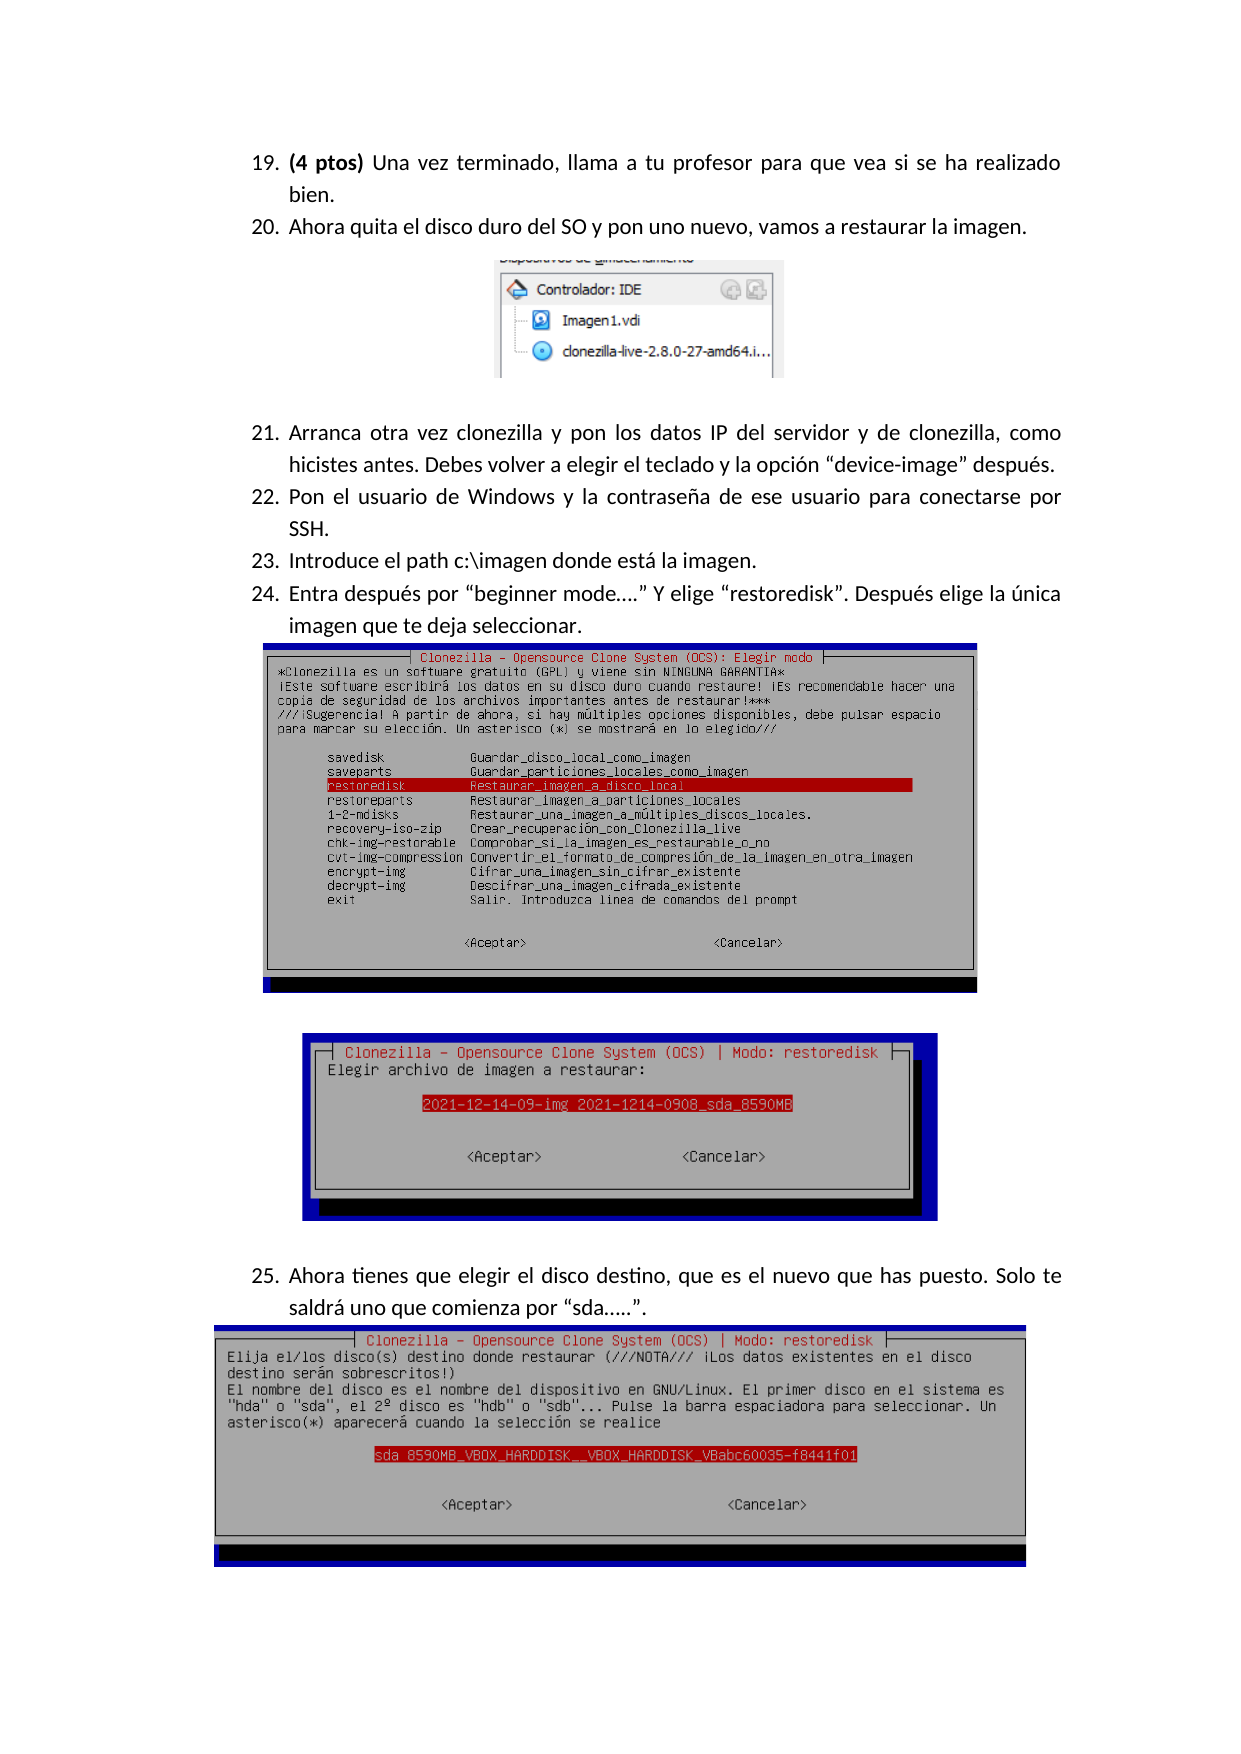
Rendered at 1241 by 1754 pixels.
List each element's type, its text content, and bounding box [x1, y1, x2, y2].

list Entra después por “beginner mode….” Y elige “restoredisk”. Después elige la única imagen que te deja seleccionar. [251, 579, 1063, 639]
picture [214, 1325, 1027, 1567]
picture [262, 643, 978, 993]
list Pon el usuario de Windows y la contraseña de ese usuario para conectarse por SSH. [251, 482, 1063, 542]
list Ahora quita el disco duro del SO y pon uno nuevo, vamos a restaurar la imagen. [251, 212, 1063, 240]
list Arranca otra vez clonezilla y pon los datos IP del servidor y de clonezilla, como hicistes antes. Debes volver a elegir el teclado y la opción “device-image” después. [251, 418, 1063, 478]
list Ahora tienes que elegir el disco destino, que es el nuevo que has puesto. Solo te saldrá uno que comienza por “sda…..”. [251, 1261, 1063, 1321]
picture [494, 260, 785, 378]
list (4 ptos) Una vez terminado, llama a tu profesor para que vea si se ha realizado bien. [251, 148, 1063, 208]
list Introduce el path c:\imagen donde está la imagen. [251, 547, 1063, 574]
picture [302, 1033, 938, 1221]
